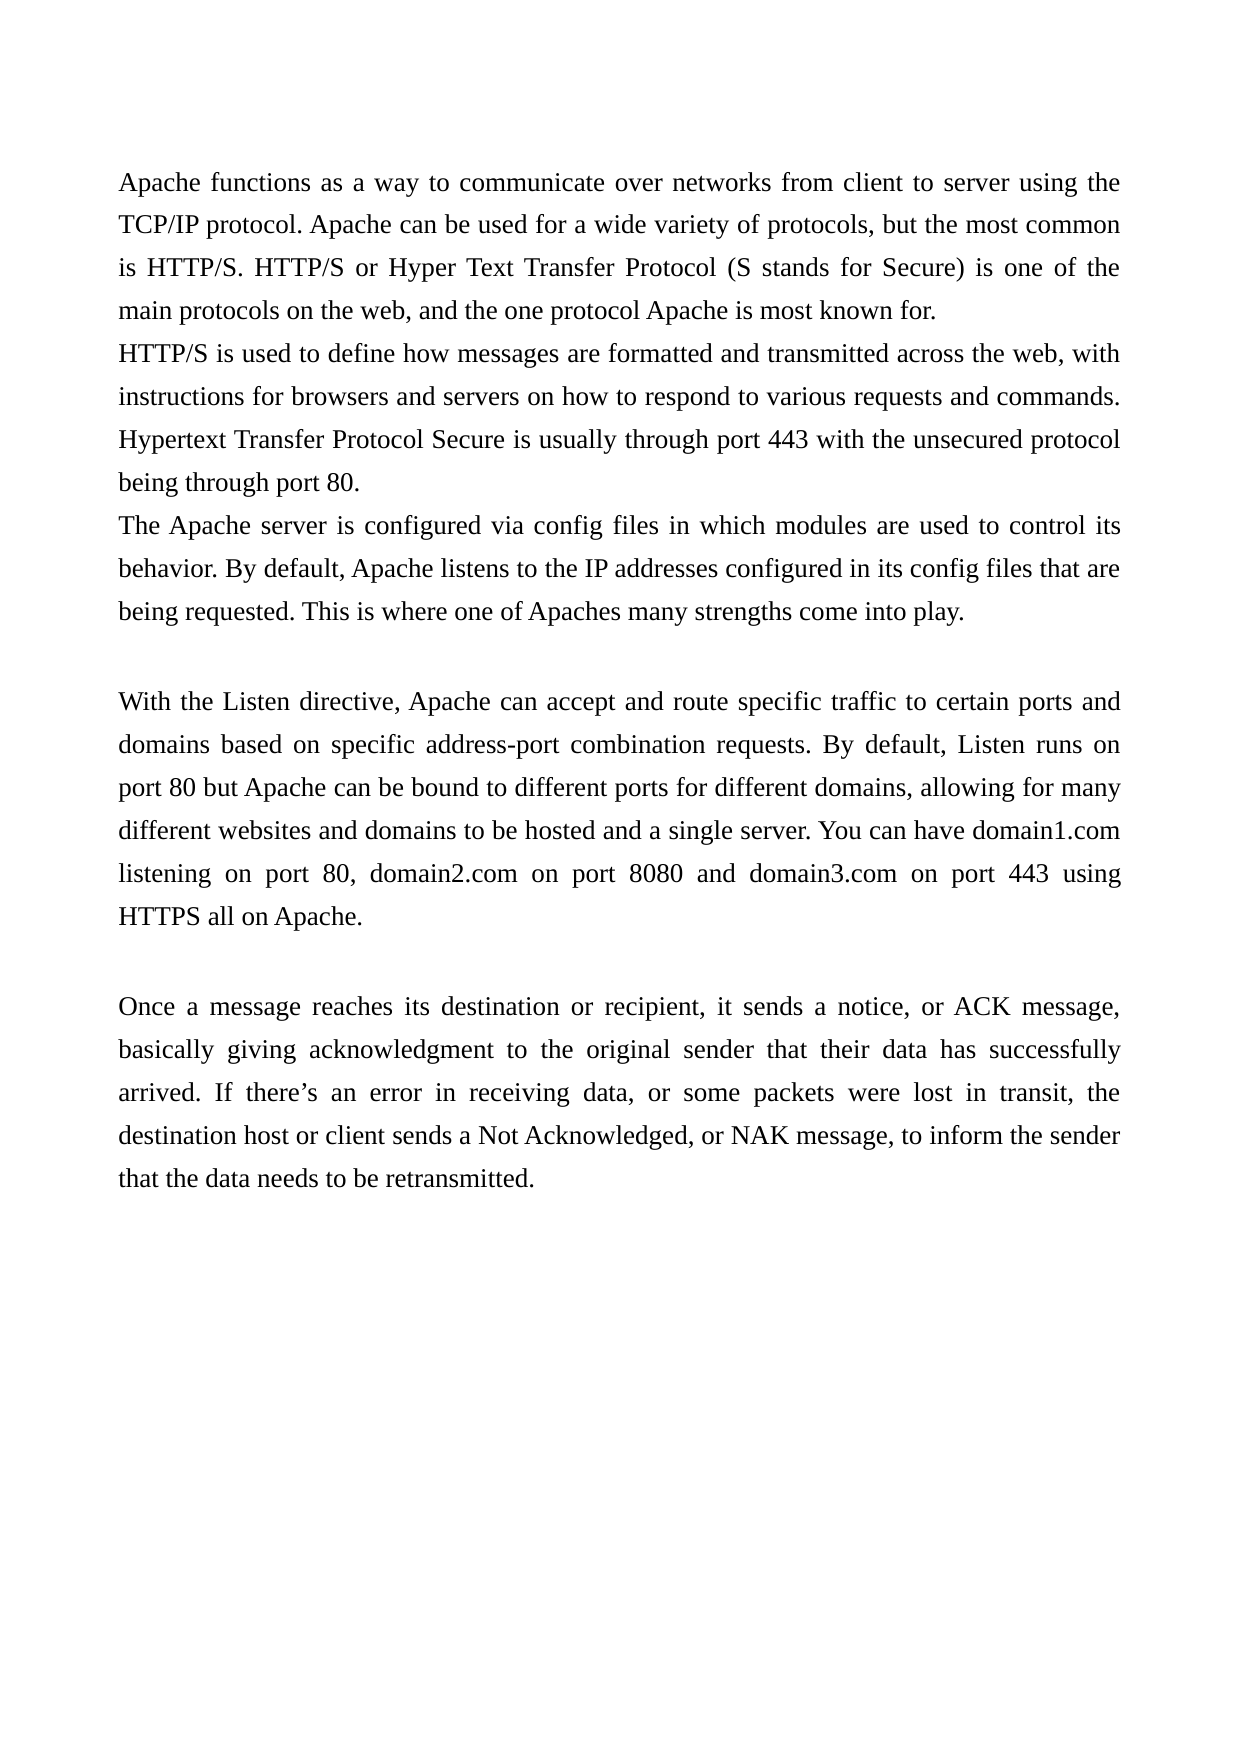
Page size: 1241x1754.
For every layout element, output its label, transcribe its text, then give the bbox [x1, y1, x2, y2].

text Once a message reaches its destination or recipient, it sends a notice, or ACK message, basically giving acknowledgment to the original sender that their data has successfully arrived. If there’s an error in receiving data, or some packets were lost in transit, the destination host or client sends a Not Acknowledged, or NAK message, to inform the sender that the data needs to be retransmitted. [118, 991, 1122, 1193]
text Apache functions as a way to communicate over networks from client to server using the TCP/IP protocol. Apache can be used for a wide variety of protocols, but the most common is HTTP/S. HTTP/S or Hyper Text Transfer Protocol (S stands for Secure) is one of the main protocols on the web, and the one protocol Apache is most known for. [118, 166, 1122, 326]
text With the Listen directive, Apache can accept and route specific traffic to certain ports and domains based on specific address-port combination requests. By default, Listen runs on port 80 but Apache can be bound to different ports for different domains, allowing for many different websites and domains to be hosted and a single server. You can have domain1.com listening on port 80, domain2.com on port 8080 and domain3.com on port 443 using HTTPS all on Apache. [118, 685, 1122, 931]
text The Apache server is configured via config files in which modules are used to control its behavior. By default, Apache listens to the IP addresses configured in its config files that are being requested. This is where one of Apaches many strengths come into play. [118, 509, 1122, 626]
text HTTP/S is used to define how messages are formatted and transmitted across the web, with instructions for browsers and servers on how to respond to various requests and commands. Hypertext Transfer Protocol Secure is usually through port 443 with the unsecured protocol being through port 80. [118, 337, 1122, 497]
